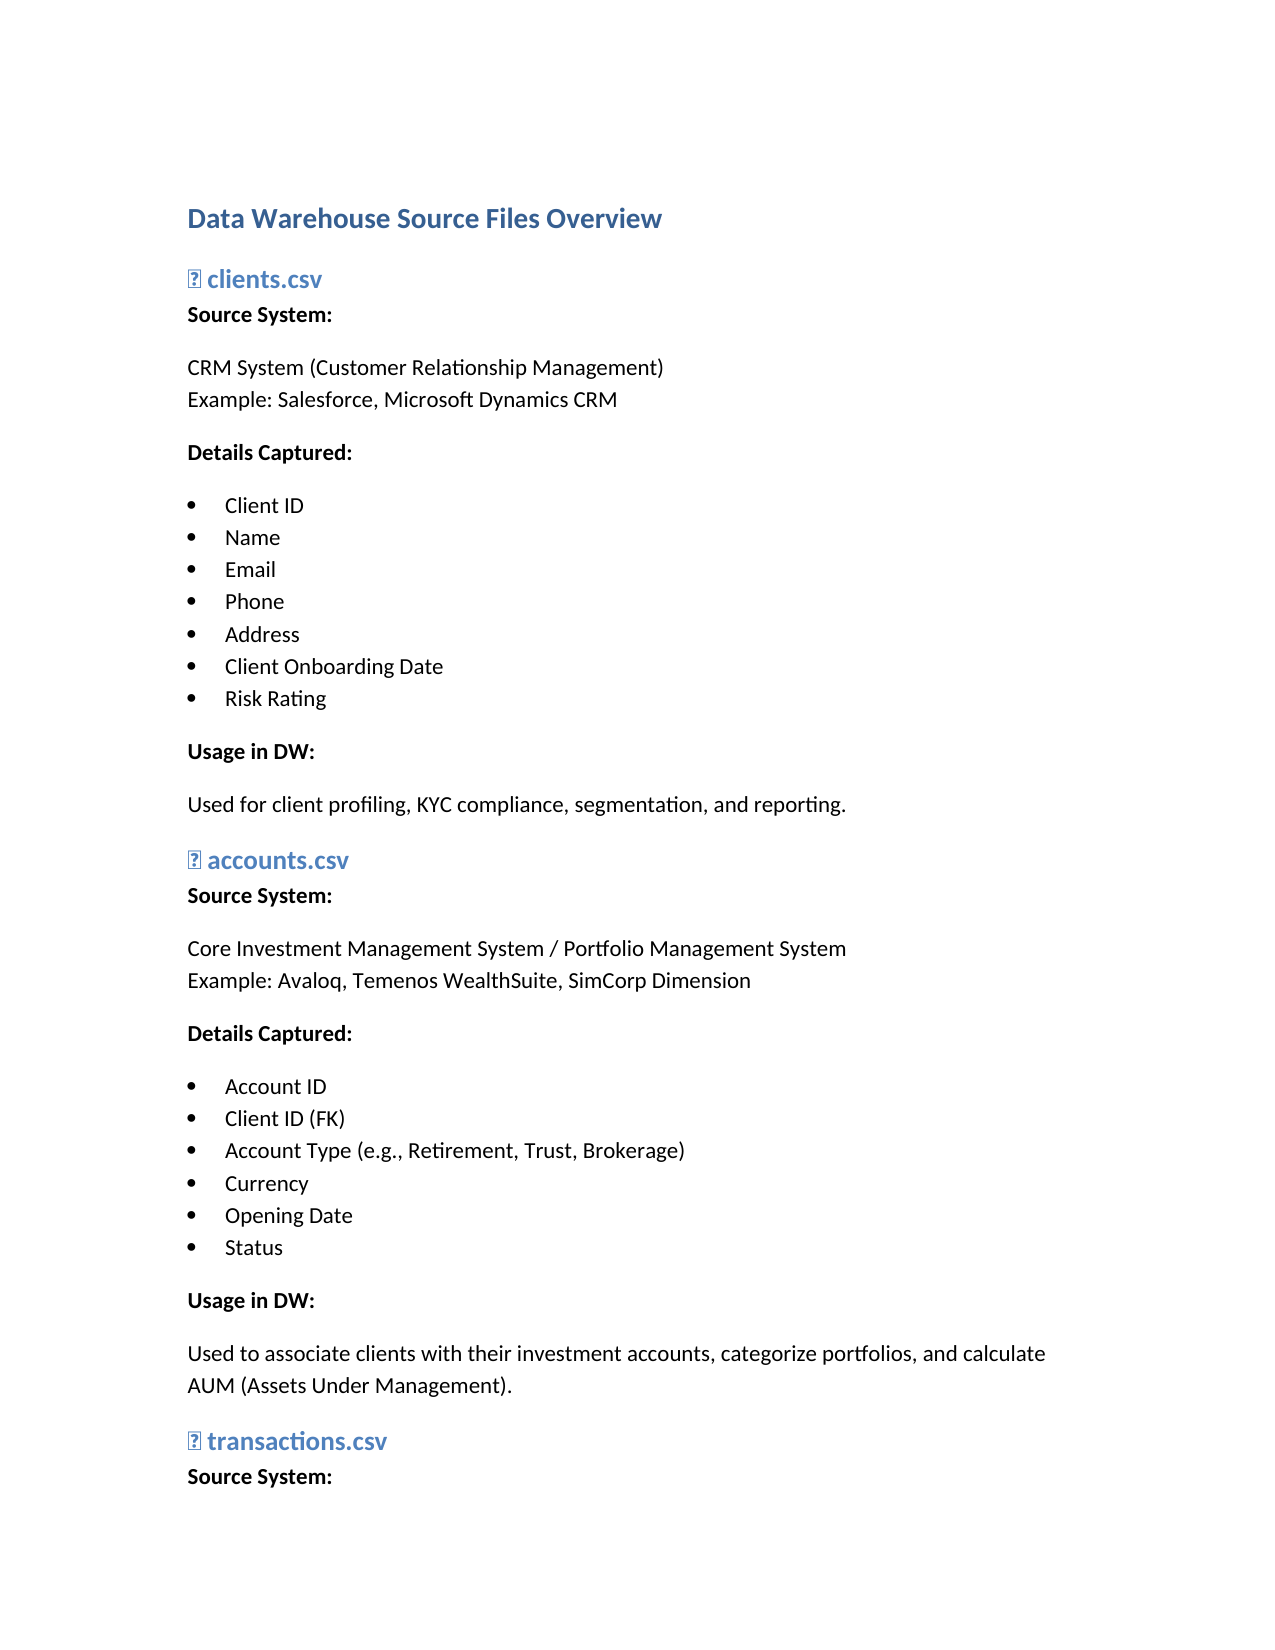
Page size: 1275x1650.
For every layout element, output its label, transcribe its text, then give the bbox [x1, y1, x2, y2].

subtitle 🔹 accounts.csv [187, 843, 1087, 876]
text Core Investment Management System / Portfolio Management System Example: Avaloq, Temenos WealthSuite, SimCorp Dimension [187, 934, 1087, 994]
text Source System: [187, 300, 1087, 328]
list Address [187, 620, 1087, 648]
list Name [187, 523, 1087, 551]
list Client ID [187, 491, 1087, 519]
text Used to associate clients with their investment accounts, categorize portfolios, and calculate AUM (Assets Under Management). [187, 1339, 1087, 1399]
list Opening Date [187, 1201, 1087, 1229]
text Details Captured: [187, 1019, 1087, 1047]
list Client ID (FK) [187, 1104, 1087, 1132]
text CRM System (Customer Relationship Management) Example: Salesforce, Microsoft Dynamics CRM [187, 353, 1087, 413]
text Used for client profiling, KYC compliance, segmentation, and reporting. [187, 790, 1087, 818]
list Email [187, 555, 1087, 583]
list Phone [187, 587, 1087, 616]
list Currency [187, 1169, 1087, 1197]
subtitle 🔹 clients.csv [187, 262, 1087, 295]
text Usage in DW: [187, 1286, 1087, 1314]
list Risk Rating [187, 684, 1087, 712]
list Client Onboarding Date [187, 652, 1087, 680]
list Status [187, 1233, 1087, 1261]
text Source System: [187, 881, 1087, 909]
subtitle Data Warehouse Source Files Overview [187, 200, 1087, 236]
list Account ID [187, 1072, 1087, 1100]
text Source System: [187, 1462, 1087, 1490]
subtitle 🔹 transactions.csv [187, 1424, 1087, 1457]
text Usage in DW: [187, 737, 1087, 765]
text Details Captured: [187, 438, 1087, 466]
list Account Type (e.g., Retirement, Trust, Brokerage) [187, 1137, 1087, 1165]
